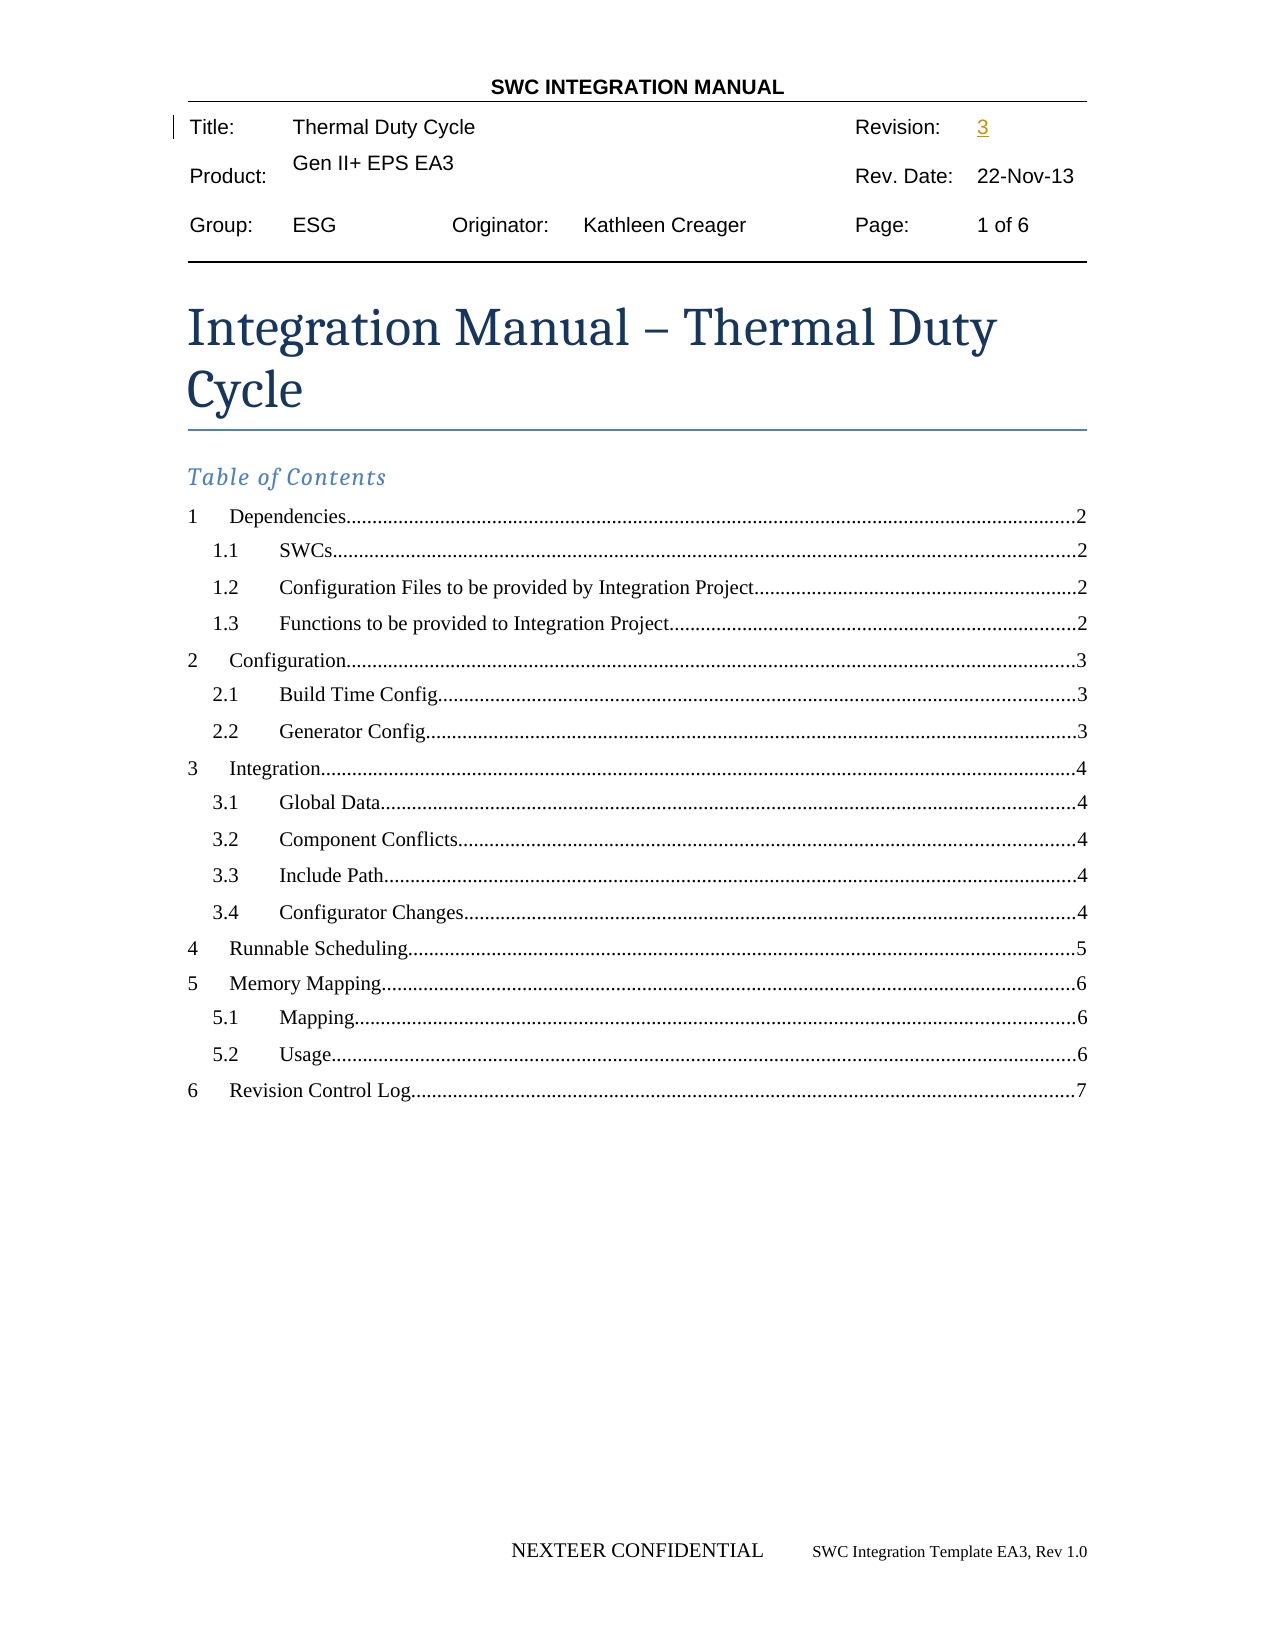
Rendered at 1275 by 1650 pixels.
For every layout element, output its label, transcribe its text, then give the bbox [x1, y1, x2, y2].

subtitle Table of Contents [187, 462, 1087, 491]
text 5.1 Mapping 6 [212, 1005, 1087, 1029]
text 3.2 Component Conflicts 4 [212, 827, 1087, 851]
text 1.1 SWCs 2 [212, 538, 1087, 562]
text 1 Dependencies 2 [187, 504, 1087, 528]
text 3.4 Configurator Changes 4 [212, 900, 1087, 924]
text 3 Integration 4 [187, 756, 1087, 779]
text 1.2 Configuration Files to be provided by Integration Project 2 [212, 575, 1087, 599]
text 3.3 Include Path 4 [212, 863, 1087, 887]
text 3.1 Global Data 4 [212, 790, 1087, 814]
text 2.2 Generator Config 3 [212, 719, 1087, 743]
text 4 Runnable Scheduling 5 [187, 936, 1087, 960]
text 1.3 Functions to be provided to Integration Project 2 [212, 611, 1087, 635]
text 2 Configuration 3 [187, 648, 1087, 672]
text 5 Memory Mapping 6 [187, 971, 1087, 995]
title Integration Manual – Thermal Duty Cycle [187, 296, 1087, 431]
text 6 Revision Control Log 7 [187, 1078, 1087, 1102]
text 5.2 Usage 6 [212, 1042, 1087, 1066]
text 2.1 Build Time Config 3 [212, 682, 1087, 706]
